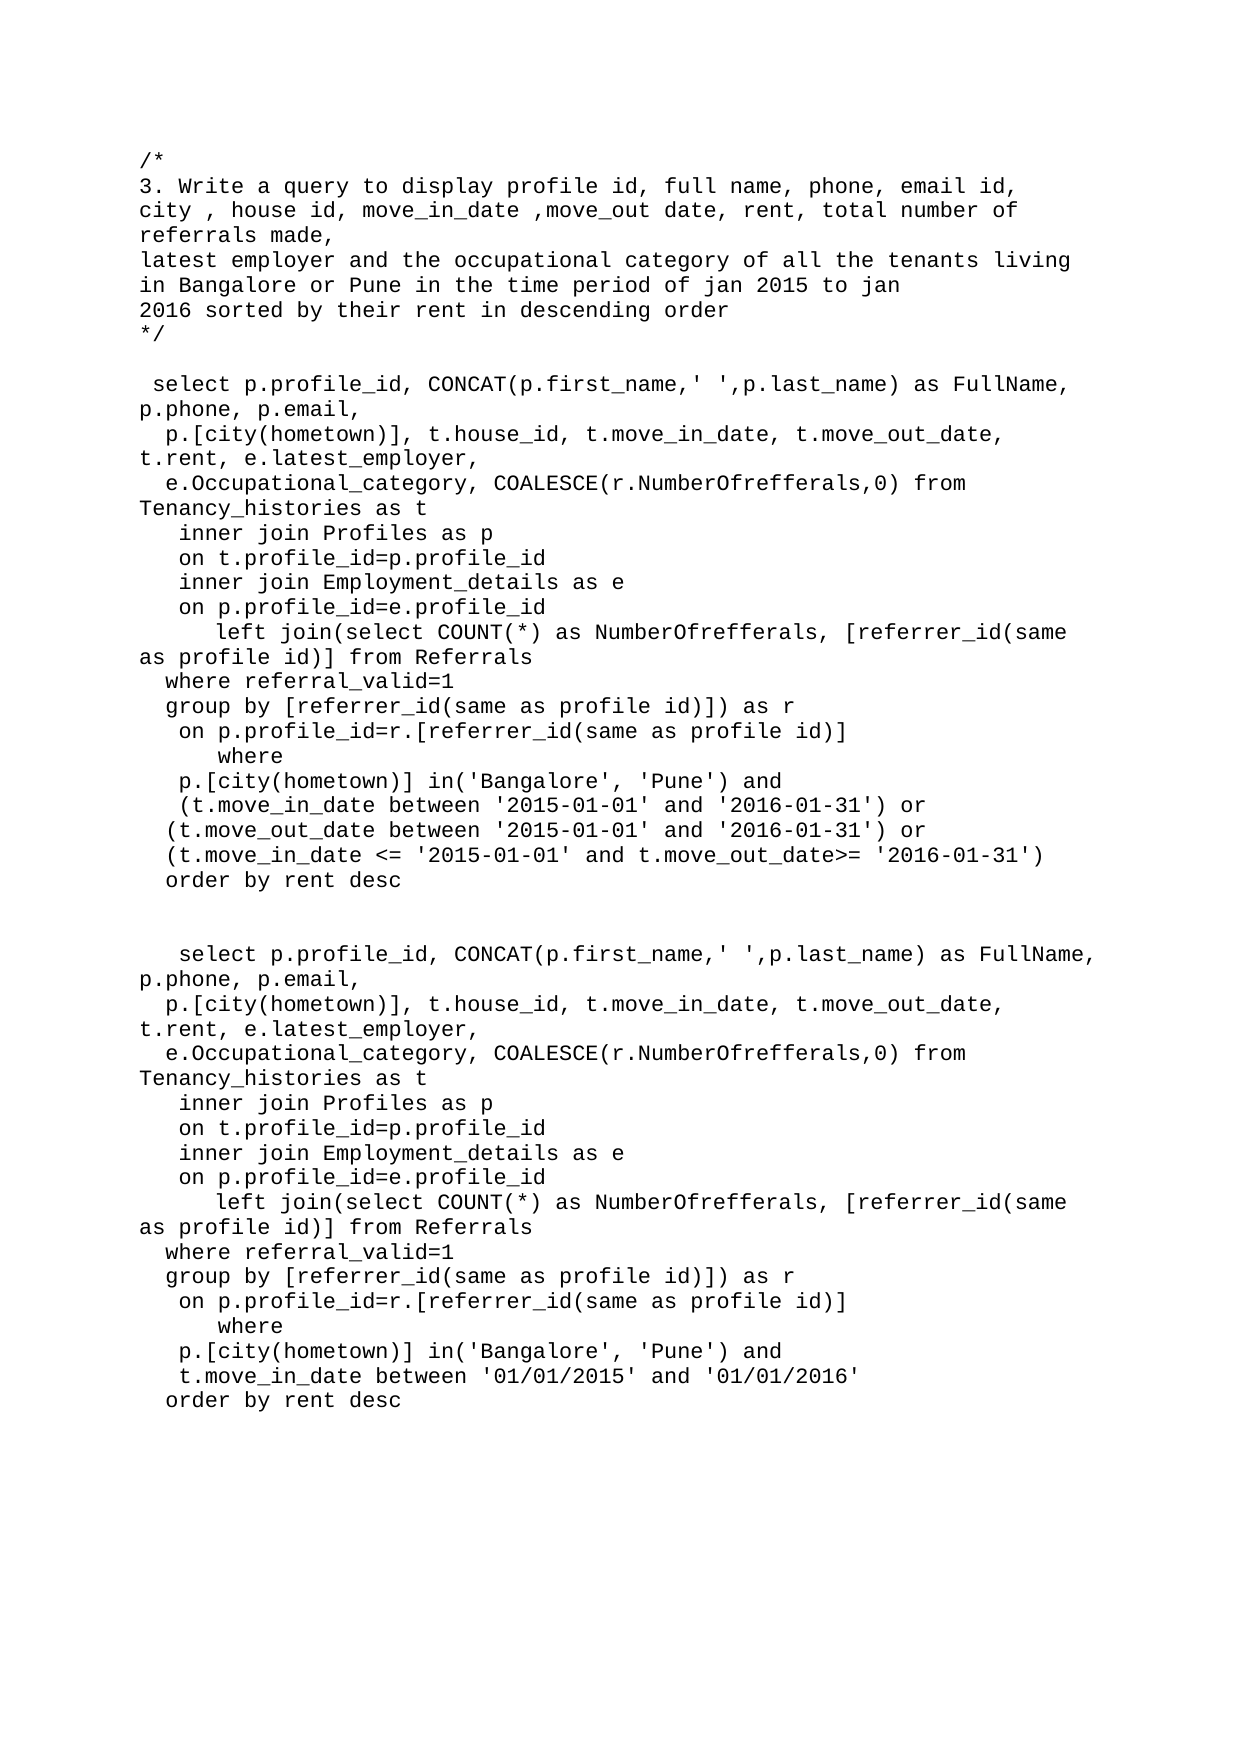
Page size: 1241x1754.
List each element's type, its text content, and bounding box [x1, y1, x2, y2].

text order by rent desc [139, 1389, 1101, 1414]
text 2016 sorted by their rent in descending order [139, 299, 1101, 323]
text e.Occupational_category, COALESCE(r.NumberOfrefferals,0) from Tenancy_histories as t [139, 472, 1101, 522]
text order by rent desc [139, 869, 1101, 894]
text on p.profile_id=e.profile_id [139, 1166, 1101, 1191]
text /* [139, 150, 1101, 175]
text p.[city(hometown)] in('Bangalore', 'Pune') and [139, 770, 1101, 794]
text (t.move_in_date <= '2015-01-01' and t.move_out_date>= '2016-01-31') [139, 844, 1101, 869]
text latest employer and the occupational category of all the tenants living in Bangalore or Pune in the time period of jan 2015 to jan [139, 249, 1101, 299]
text 3. Write a query to display profile id, full name, phone, email id, city , house id, move_in_date ,move_out date, rent, total number of referrals made, [139, 175, 1101, 249]
text (t.move_in_date between '2015-01-01' and '2016-01-31') or [139, 794, 1101, 819]
text select p.profile_id, CONCAT(p.first_name,' ',p.last_name) as FullName, p.phone, p.email, [139, 373, 1101, 423]
text on p.profile_id=e.profile_id [139, 596, 1101, 621]
text p.[city(hometown)] in('Bangalore', 'Pune') and [139, 1340, 1101, 1365]
text select p.profile_id, CONCAT(p.first_name,' ',p.last_name) as FullName, p.phone, p.email, [139, 943, 1101, 993]
text p.[city(hometown)], t.house_id, t.move_in_date, t.move_out_date, t.rent, e.latest_employer, [139, 993, 1101, 1042]
text where referral_valid=1 [139, 671, 1101, 695]
text t.move_in_date between '01/01/2015' and '01/01/2016' [139, 1365, 1101, 1389]
text */ [139, 323, 1101, 348]
text on p.profile_id=r.[referrer_id(same as profile id)] [139, 1290, 1101, 1315]
text inner join Profiles as p [139, 1092, 1101, 1117]
text group by [referrer_id(same as profile id)]) as r [139, 1266, 1101, 1290]
text where referral_valid=1 [139, 1241, 1101, 1266]
text where [139, 1315, 1101, 1340]
text inner join Employment_details as e [139, 571, 1101, 596]
text left join(select COUNT(*) as NumberOfrefferals, [referrer_id(same as profile id)] from Referrals [139, 1191, 1101, 1241]
text (t.move_out_date between '2015-01-01' and '2016-01-31') or [139, 819, 1101, 844]
text left join(select COUNT(*) as NumberOfrefferals, [referrer_id(same as profile id)] from Referrals [139, 621, 1101, 671]
text p.[city(hometown)], t.house_id, t.move_in_date, t.move_out_date, t.rent, e.latest_employer, [139, 423, 1101, 472]
text on t.profile_id=p.profile_id [139, 547, 1101, 571]
text group by [referrer_id(same as profile id)]) as r [139, 695, 1101, 720]
text on t.profile_id=p.profile_id [139, 1117, 1101, 1142]
text where [139, 745, 1101, 770]
text inner join Employment_details as e [139, 1142, 1101, 1166]
text on p.profile_id=r.[referrer_id(same as profile id)] [139, 720, 1101, 745]
text e.Occupational_category, COALESCE(r.NumberOfrefferals,0) from Tenancy_histories as t [139, 1042, 1101, 1092]
text inner join Profiles as p [139, 522, 1101, 547]
